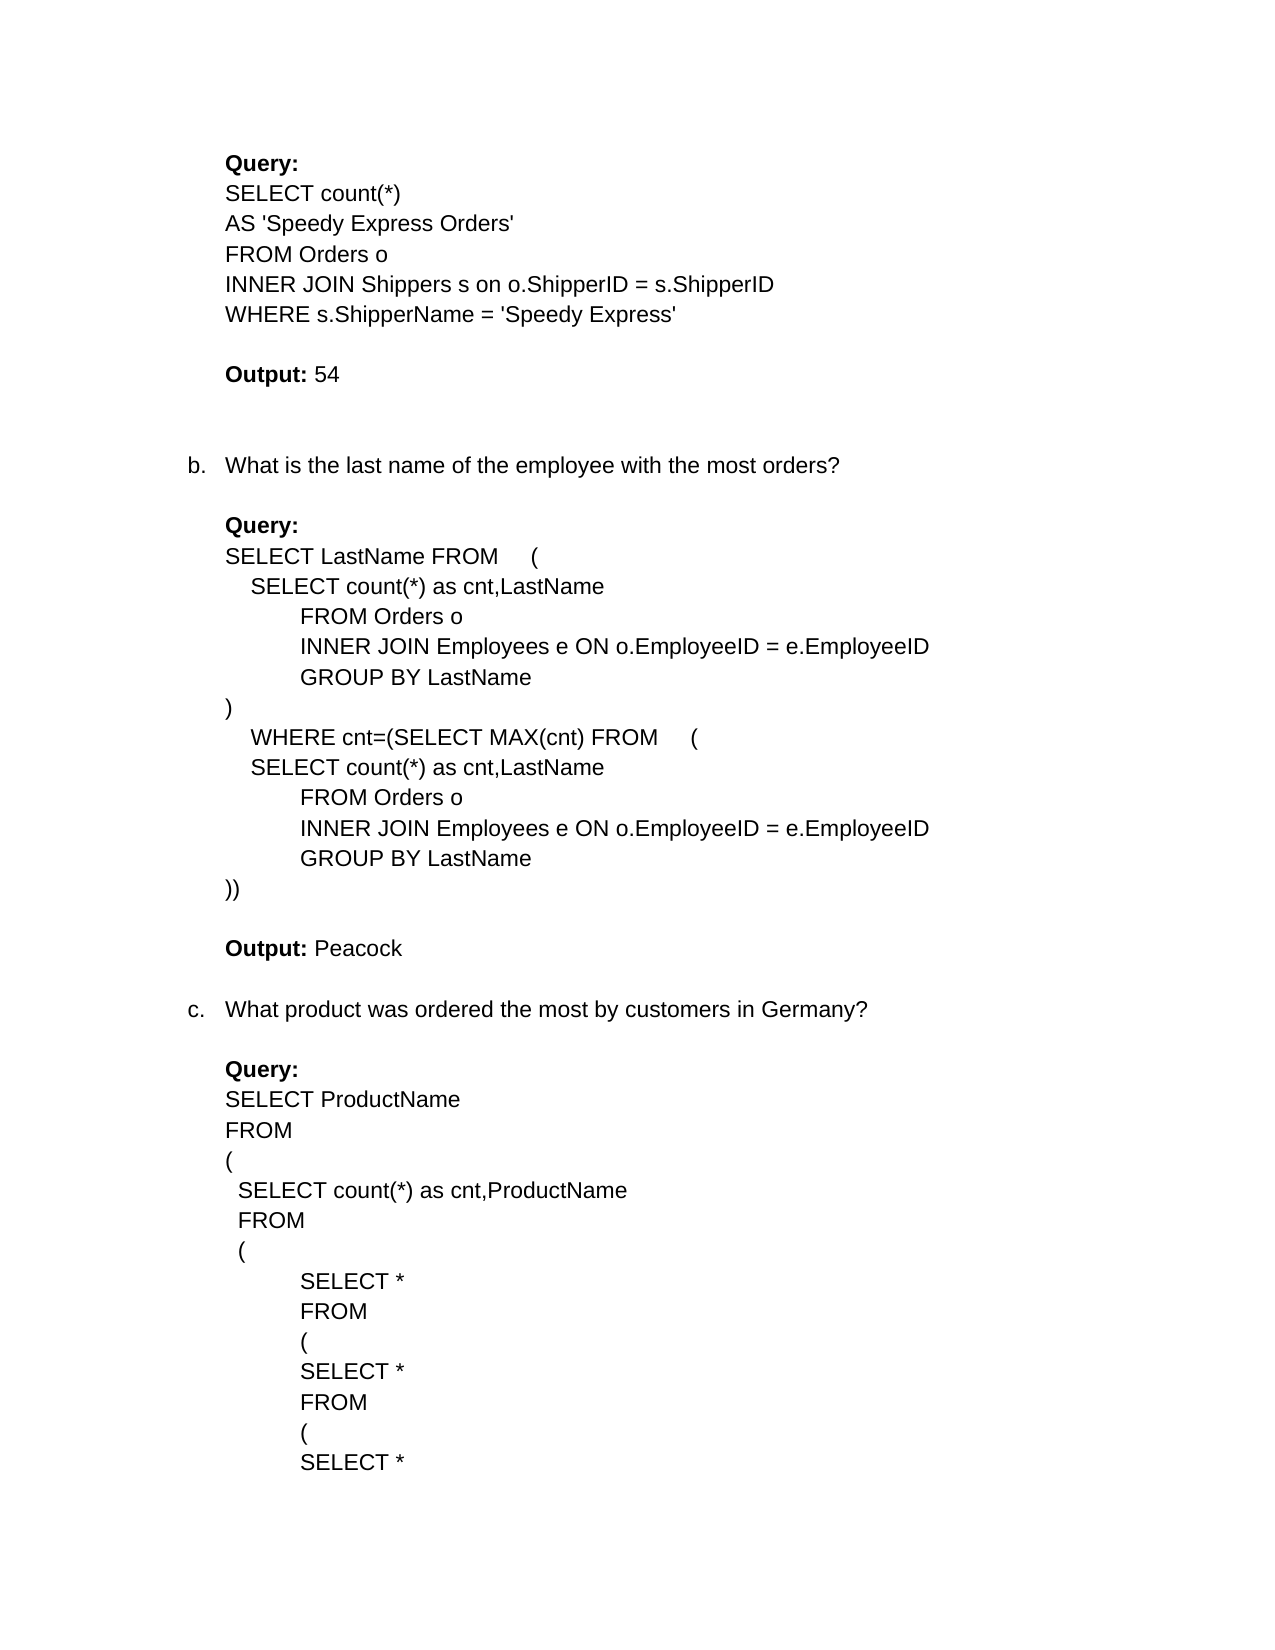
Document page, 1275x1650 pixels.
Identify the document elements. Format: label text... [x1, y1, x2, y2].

text ) [225, 694, 1125, 720]
list What is the last name of the employee with the most orders? [187, 452, 1125, 478]
text SELECT * [225, 1449, 1125, 1475]
text FROM [225, 1207, 1125, 1234]
text INNER JOIN Employees e ON o.EmployeeID = e.EmployeeID [225, 633, 1125, 660]
text Query: [225, 1056, 1125, 1083]
text Output: 54 [225, 361, 1125, 388]
text Query: [225, 150, 1125, 176]
text ( [225, 1147, 1125, 1173]
text SELECT * [225, 1358, 1125, 1385]
text FROM Orders o [225, 784, 1125, 811]
text INNER JOIN Employees e ON o.EmployeeID = e.EmployeeID [225, 814, 1125, 841]
text ( [225, 1237, 1125, 1264]
text ( [225, 1328, 1125, 1354]
text SELECT LastName FROM ( [225, 543, 1125, 569]
text GROUP BY LastName [225, 845, 1125, 871]
text FROM Orders o [225, 603, 1125, 629]
text FROM [225, 1388, 1125, 1415]
text ( [225, 1419, 1125, 1445]
text AS 'Speedy Express Orders' [225, 210, 1125, 237]
text Query: [225, 512, 1125, 539]
text SELECT count(*) [225, 180, 1125, 207]
text SELECT ProductName [225, 1086, 1125, 1113]
text SELECT count(*) as cnt,LastName [225, 754, 1125, 781]
text Output: Peacock [225, 935, 1125, 962]
text SELECT count(*) as cnt,ProductName [225, 1177, 1125, 1203]
text FROM [225, 1298, 1125, 1324]
text GROUP BY LastName [225, 663, 1125, 690]
text FROM Orders o [225, 241, 1125, 267]
text SELECT count(*) as cnt,LastName [225, 573, 1125, 599]
text FROM [225, 1117, 1125, 1143]
text INNER JOIN Shippers s on o.ShipperID = s.ShipperID [225, 271, 1125, 297]
list What product was ordered the most by customers in Germany? [187, 996, 1125, 1022]
text )) [225, 875, 1125, 901]
text WHERE cnt=(SELECT MAX(cnt) FROM ( [225, 724, 1125, 750]
text SELECT * [225, 1268, 1125, 1294]
text WHERE s.ShipperName = 'Speedy Express' [225, 301, 1125, 327]
